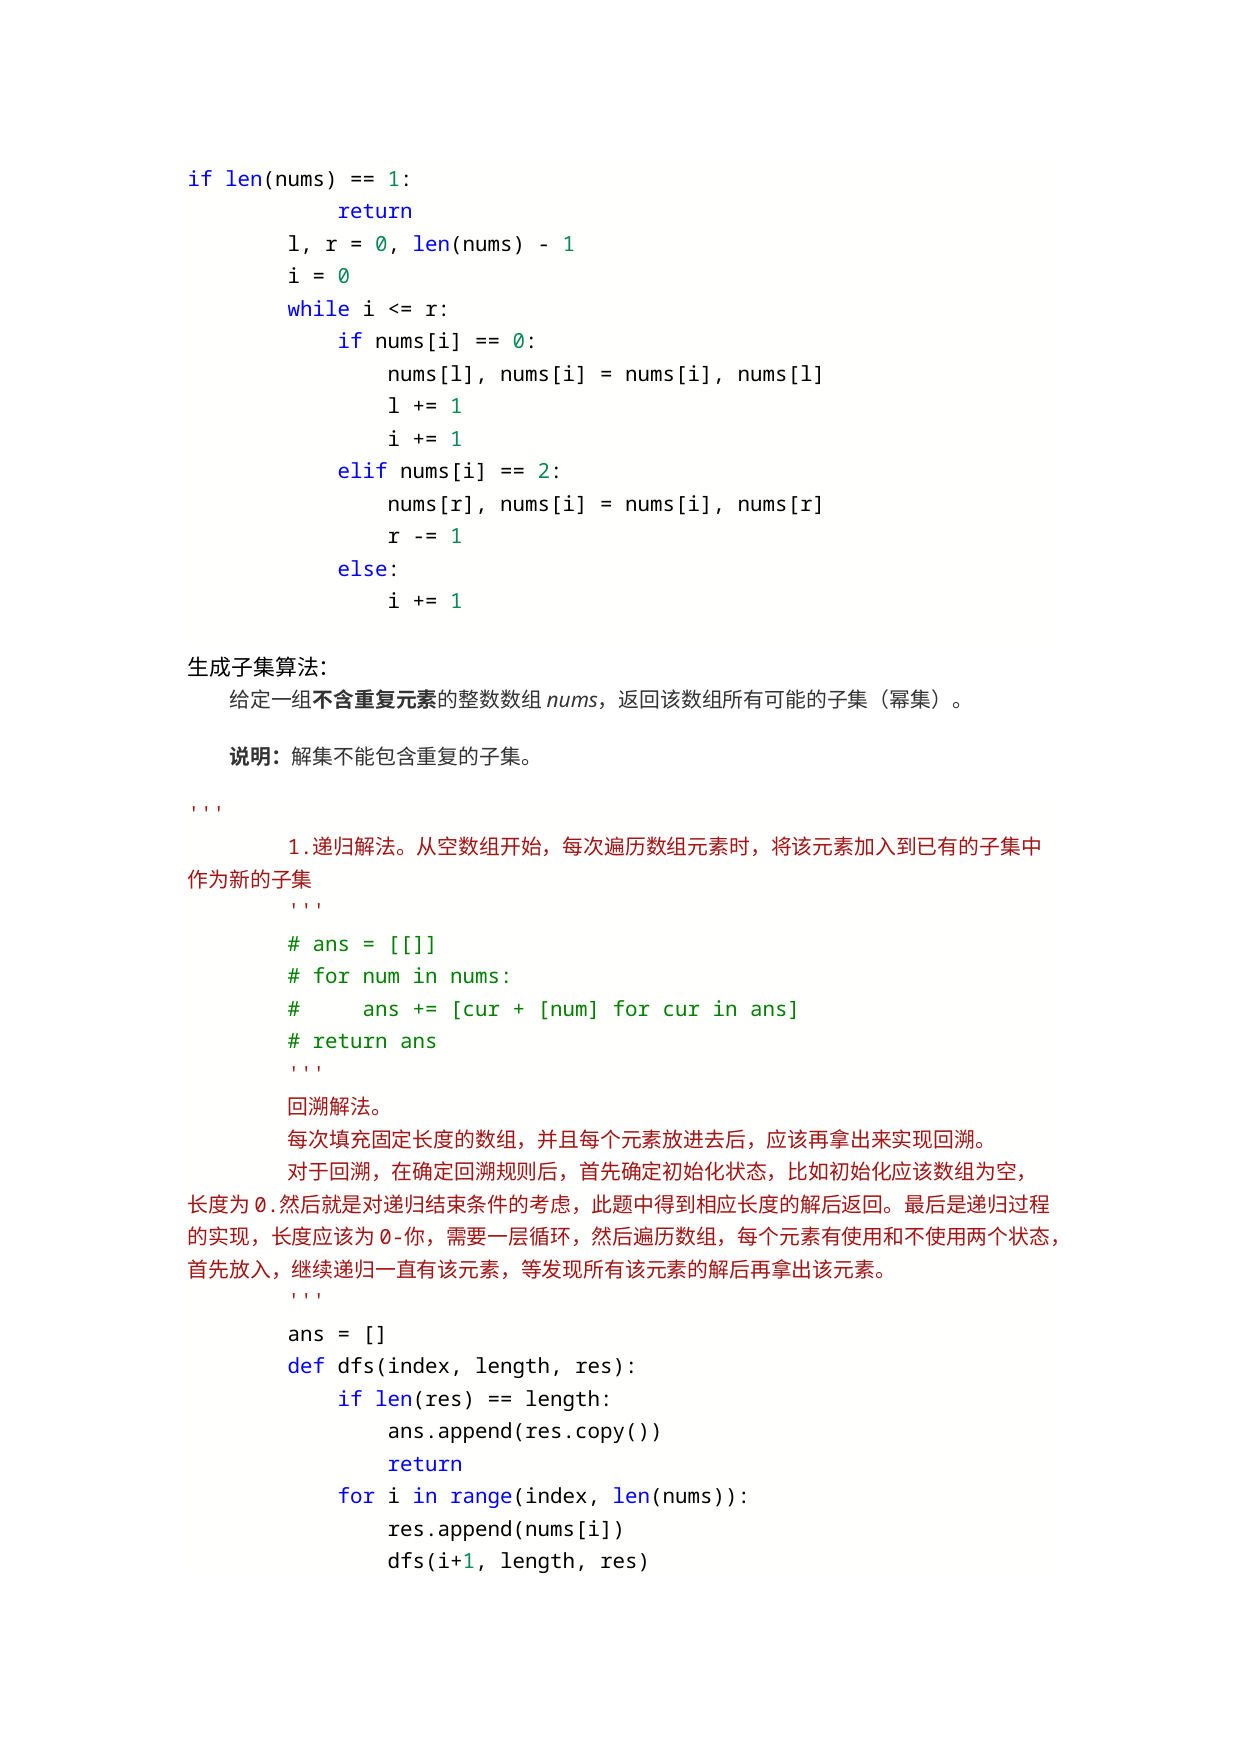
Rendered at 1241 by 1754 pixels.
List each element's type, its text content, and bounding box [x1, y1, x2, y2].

text ans.append(res.copy()) [187, 1414, 1053, 1447]
text 说明：解集不能包含重复的子集。 [187, 739, 1053, 772]
text ans = [] [187, 1317, 1053, 1349]
text while i <= r: [187, 292, 1053, 324]
text r -= 1 [187, 519, 1053, 552]
text def dfs(index, length, res): [187, 1349, 1053, 1382]
text ''' [187, 1284, 1053, 1317]
text return [187, 194, 1053, 227]
text # return ans [187, 1024, 1053, 1057]
text ''' [187, 1057, 1053, 1089]
text nums[l], nums[i] = nums[i], nums[l] [187, 357, 1053, 389]
text i += 1 [187, 422, 1053, 454]
text i += 1 [187, 584, 1053, 617]
text l += 1 [187, 389, 1053, 422]
text 每次填充固定长度的数组，并且每个元素放进去后，应该再拿出来实现回溯。 [187, 1122, 1053, 1154]
text l, r = 0, len(nums) - 1 [187, 227, 1053, 259]
text elif nums[i] == 2: [187, 454, 1053, 487]
text nums[r], nums[i] = nums[i], nums[r] [187, 487, 1053, 519]
text # ans += [cur + [num] for cur in ans] [187, 992, 1053, 1024]
text 对于回溯，在确定回溯规则后，首先确定初始化状态，比如初始化应该数组为空，长度为0.然后就是对递归结束条件的考虑，此题中得到相应长度的解后返回。最后是递归过程的实现，长度应该为0-你，需要一层循环，然后遍历数组，每个元素有使用和不使用两个状态，首先放入，继续递归一直有该元素，等发现所有该元素的解后再拿出该元素。 [187, 1154, 1053, 1284]
text # ans = [[]] [187, 927, 1053, 959]
text 生成子集算法： [187, 649, 1053, 682]
text 给定一组不含重复元素的整数数组 nums，返回该数组所有可能的子集（幂集）。 [187, 682, 1053, 714]
text else: [187, 552, 1053, 584]
text 回溯解法。 [187, 1089, 1053, 1122]
text if len(nums) == 1: [187, 162, 1053, 194]
text return [187, 1447, 1053, 1479]
text ''' [187, 797, 1053, 829]
text # for num in nums: [187, 959, 1053, 992]
text if len(res) == length: [187, 1382, 1053, 1414]
text dfs(i+1, length, res) [187, 1544, 1053, 1577]
text if nums[i] == 0: [187, 324, 1053, 357]
text res.append(nums[i]) [187, 1512, 1053, 1544]
text ''' [187, 894, 1053, 927]
text i = 0 [187, 259, 1053, 292]
text 1.递归解法。从空数组开始，每次遍历数组元素时，将该元素加入到已有的子集中作为新的子集 [187, 829, 1053, 894]
text for i in range(index, len(nums)): [187, 1479, 1053, 1512]
